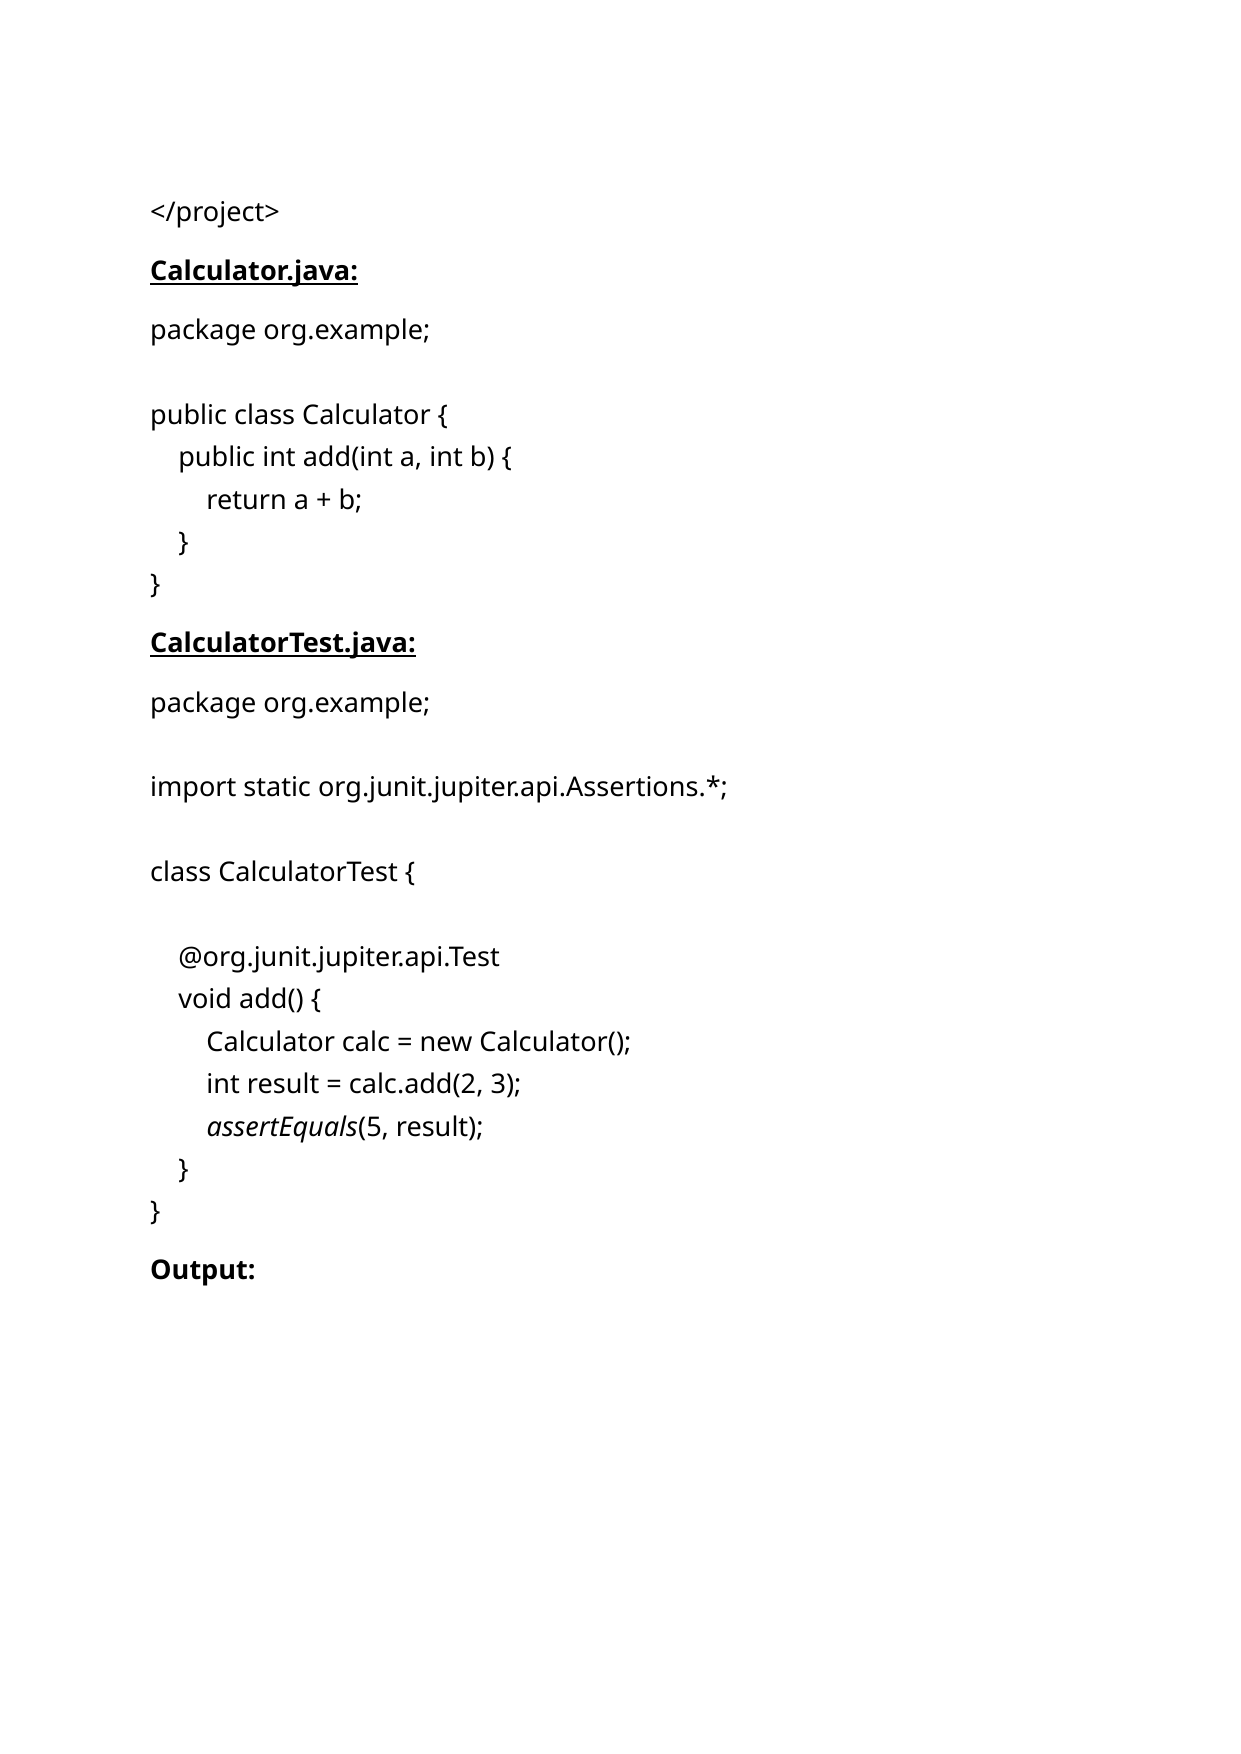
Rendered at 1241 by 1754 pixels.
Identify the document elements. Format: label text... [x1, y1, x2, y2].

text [150, 150, 1090, 229]
text CalculatorTest.java: [150, 624, 1090, 661]
text package org.example; public class Calculator { public int add(int a, int b) { return a + b; } } [150, 311, 1090, 602]
text Output: [150, 1251, 1090, 1288]
text package org.example; import static org.junit.jupiter.api.Assertions.*; class CalculatorTest { @org.junit.jupiter.api.Test void add() { Calculator calc = new Calculator(); int result = calc.add(2, 3); assertEquals(5, result); } } [150, 683, 1090, 1229]
text Calculator.java: [150, 251, 1090, 288]
